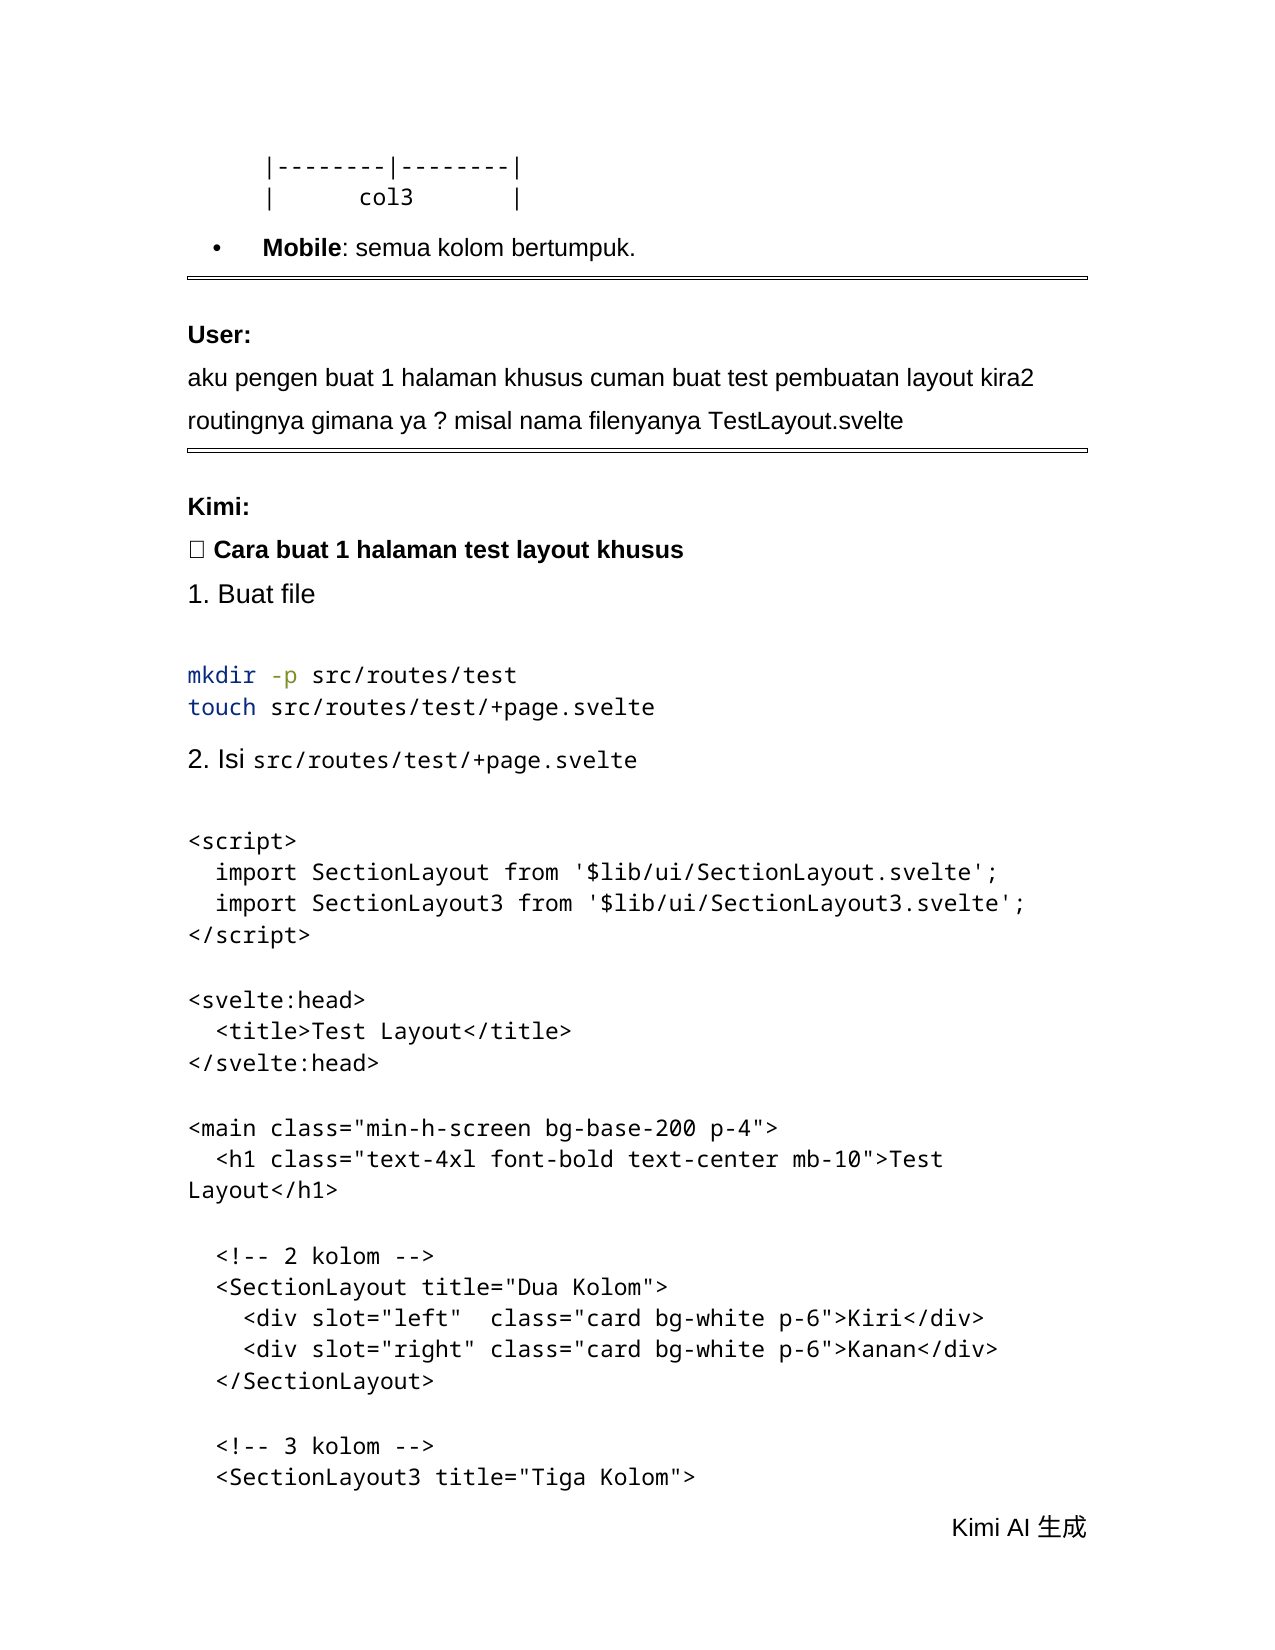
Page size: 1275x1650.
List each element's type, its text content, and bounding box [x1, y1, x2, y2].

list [212, 150, 1087, 212]
subtitle 2. Isi src/routes/test/+page.svelte [187, 743, 1087, 775]
text aku pengen buat 1 halaman khusus cuman buat test pembuatan layout kira2 routingnya gimana ya ? misal nama filenyanya TestLayout.svelte [187, 363, 1087, 434]
text mkdir -p src/routes/test touch src/routes/test/+page.svelte [187, 625, 1087, 722]
text User: [187, 319, 1087, 348]
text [187, 791, 1087, 1492]
text Kimi: [187, 492, 1087, 521]
subtitle 1. Buat file [187, 578, 1087, 609]
text ✅ Cara buat 1 halaman test layout khusus [187, 535, 1087, 564]
list Mobile: semua kolom bertumpuk. [212, 233, 1087, 262]
